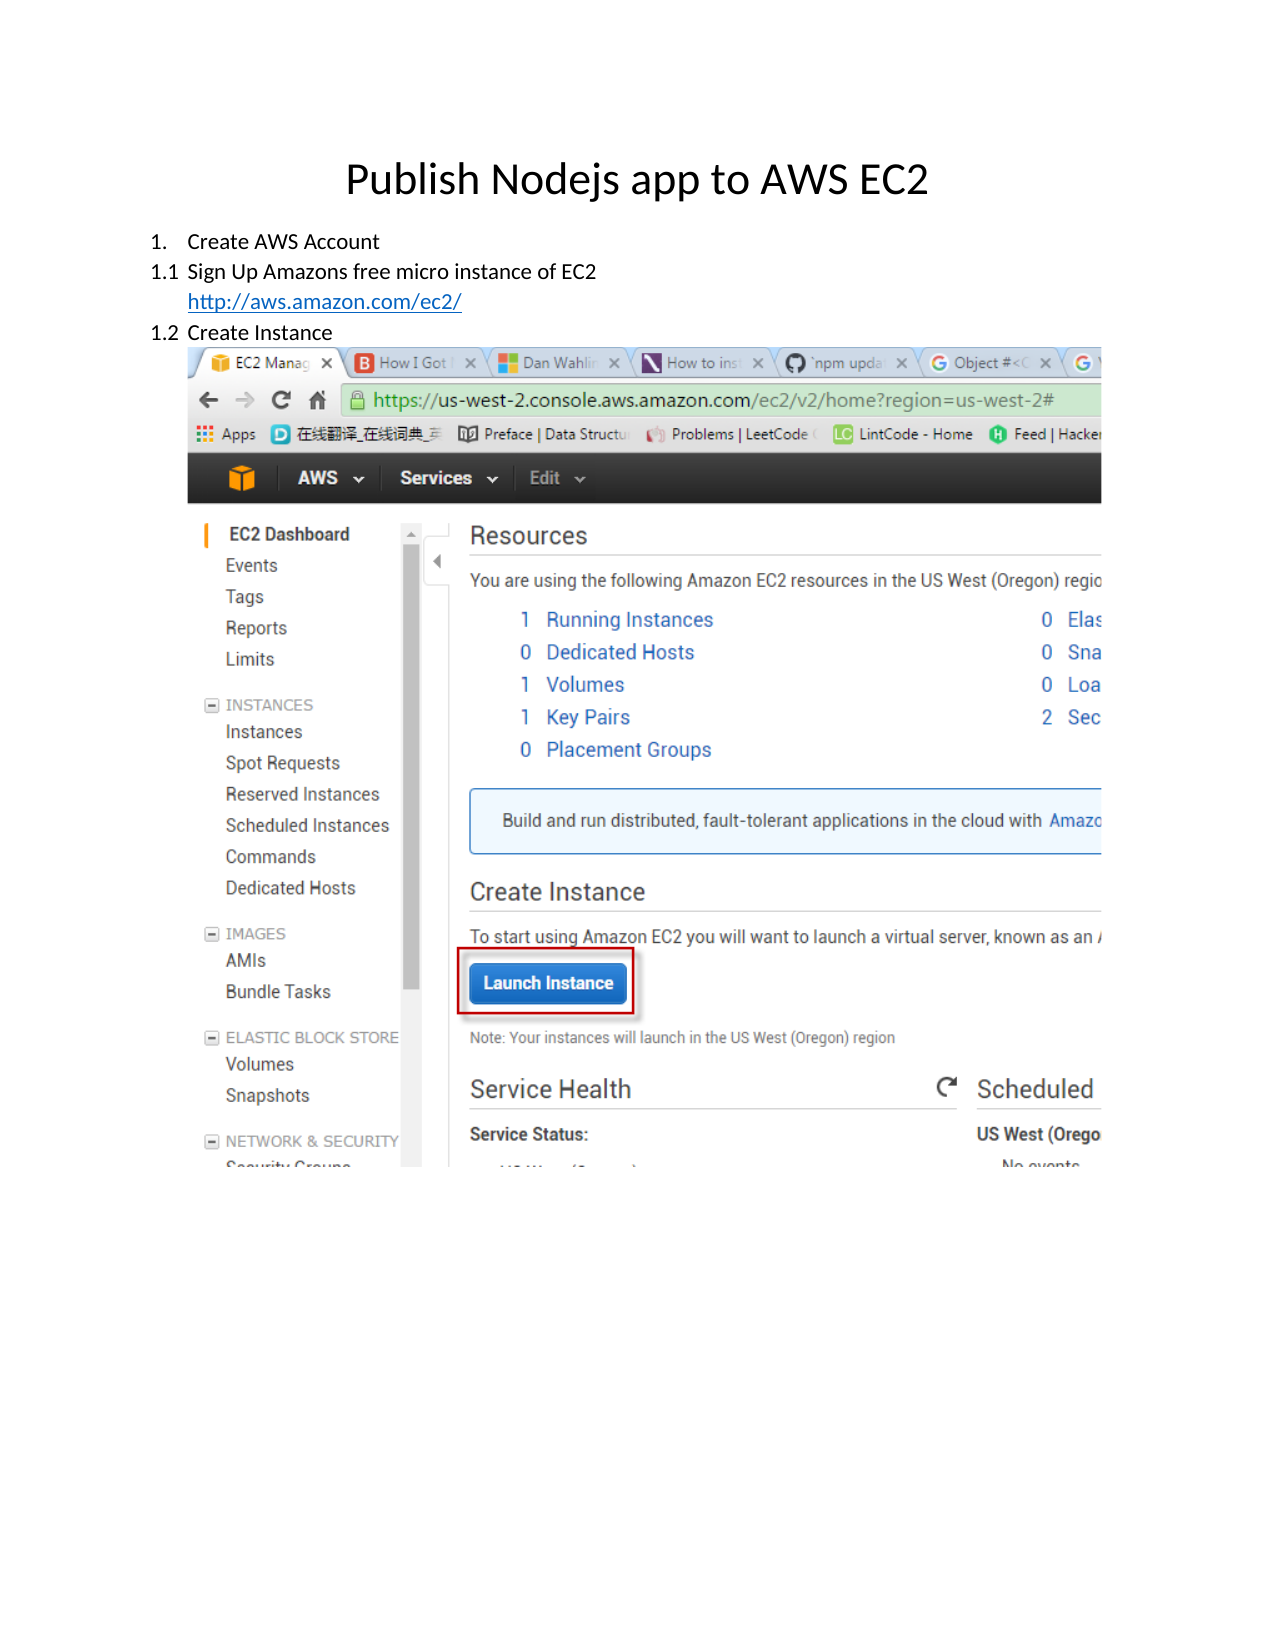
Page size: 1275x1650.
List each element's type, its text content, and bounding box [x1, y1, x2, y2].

list Sign Up Amazons free micro instance of EC2 [150, 257, 1125, 285]
list Create Instance [150, 318, 1125, 346]
picture [187, 347, 1102, 1167]
list Create AWS Account [150, 227, 1125, 255]
list http://aws.amazon.com/ec2/ [187, 287, 1125, 315]
text Publish Nodejs app to AWS EC2 [150, 150, 1125, 206]
